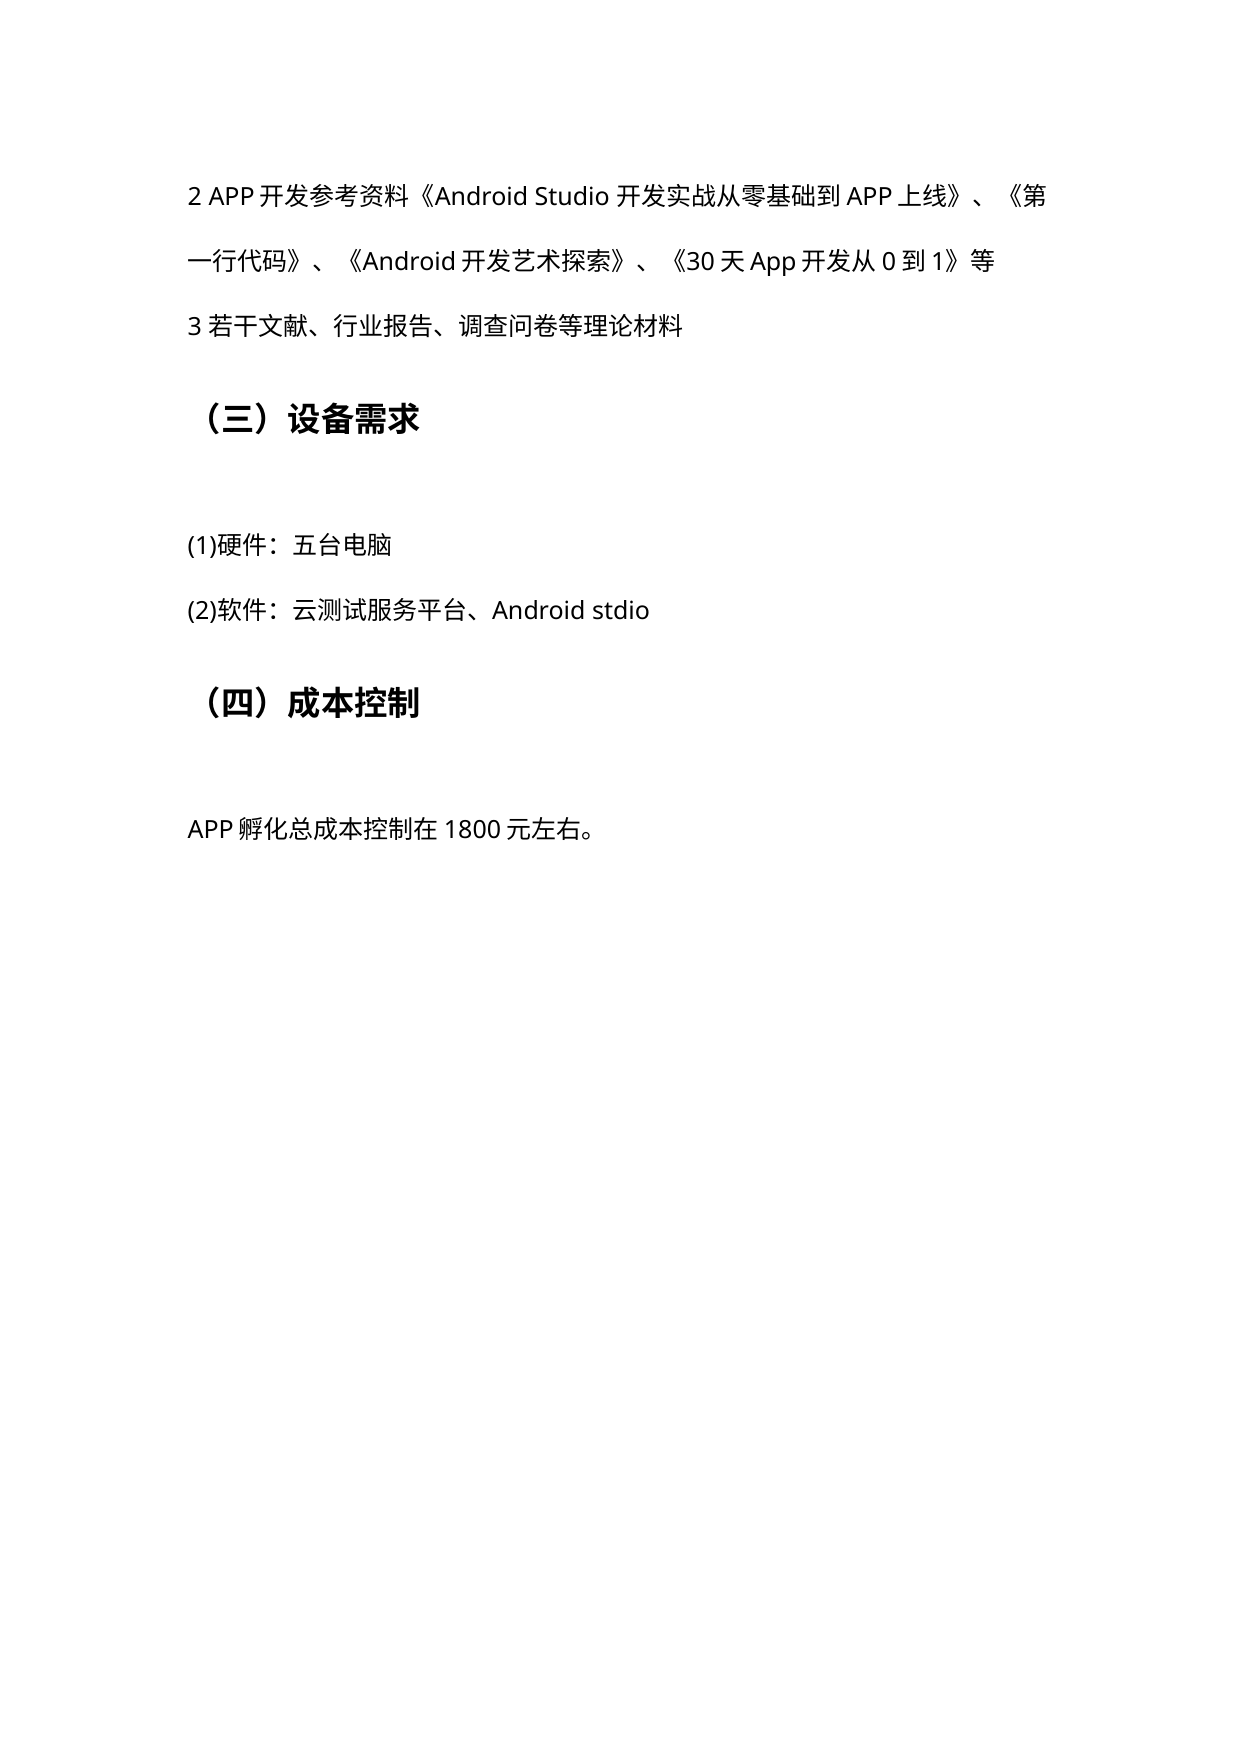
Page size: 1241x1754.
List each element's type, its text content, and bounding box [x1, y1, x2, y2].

text 2 APP开发参考资料《Android Studio 开发实战从零基础到APP上线》、《第一行代码》、《Android开发艺术探索》、《30天App开发从0到1》等 [187, 162, 1053, 292]
subtitle （四）成本控制 [187, 668, 1053, 733]
text (1)硬件：五台电脑 [187, 511, 1053, 576]
text (2)软件：云测试服务平台、Android stdio [187, 576, 1053, 641]
list 3 若干文献、行业报告、调查问卷等理论材料 [187, 292, 1053, 357]
list APP孵化总成本控制在1800元左右。 [187, 795, 1053, 860]
subtitle （三）设备需求 [187, 384, 1053, 449]
